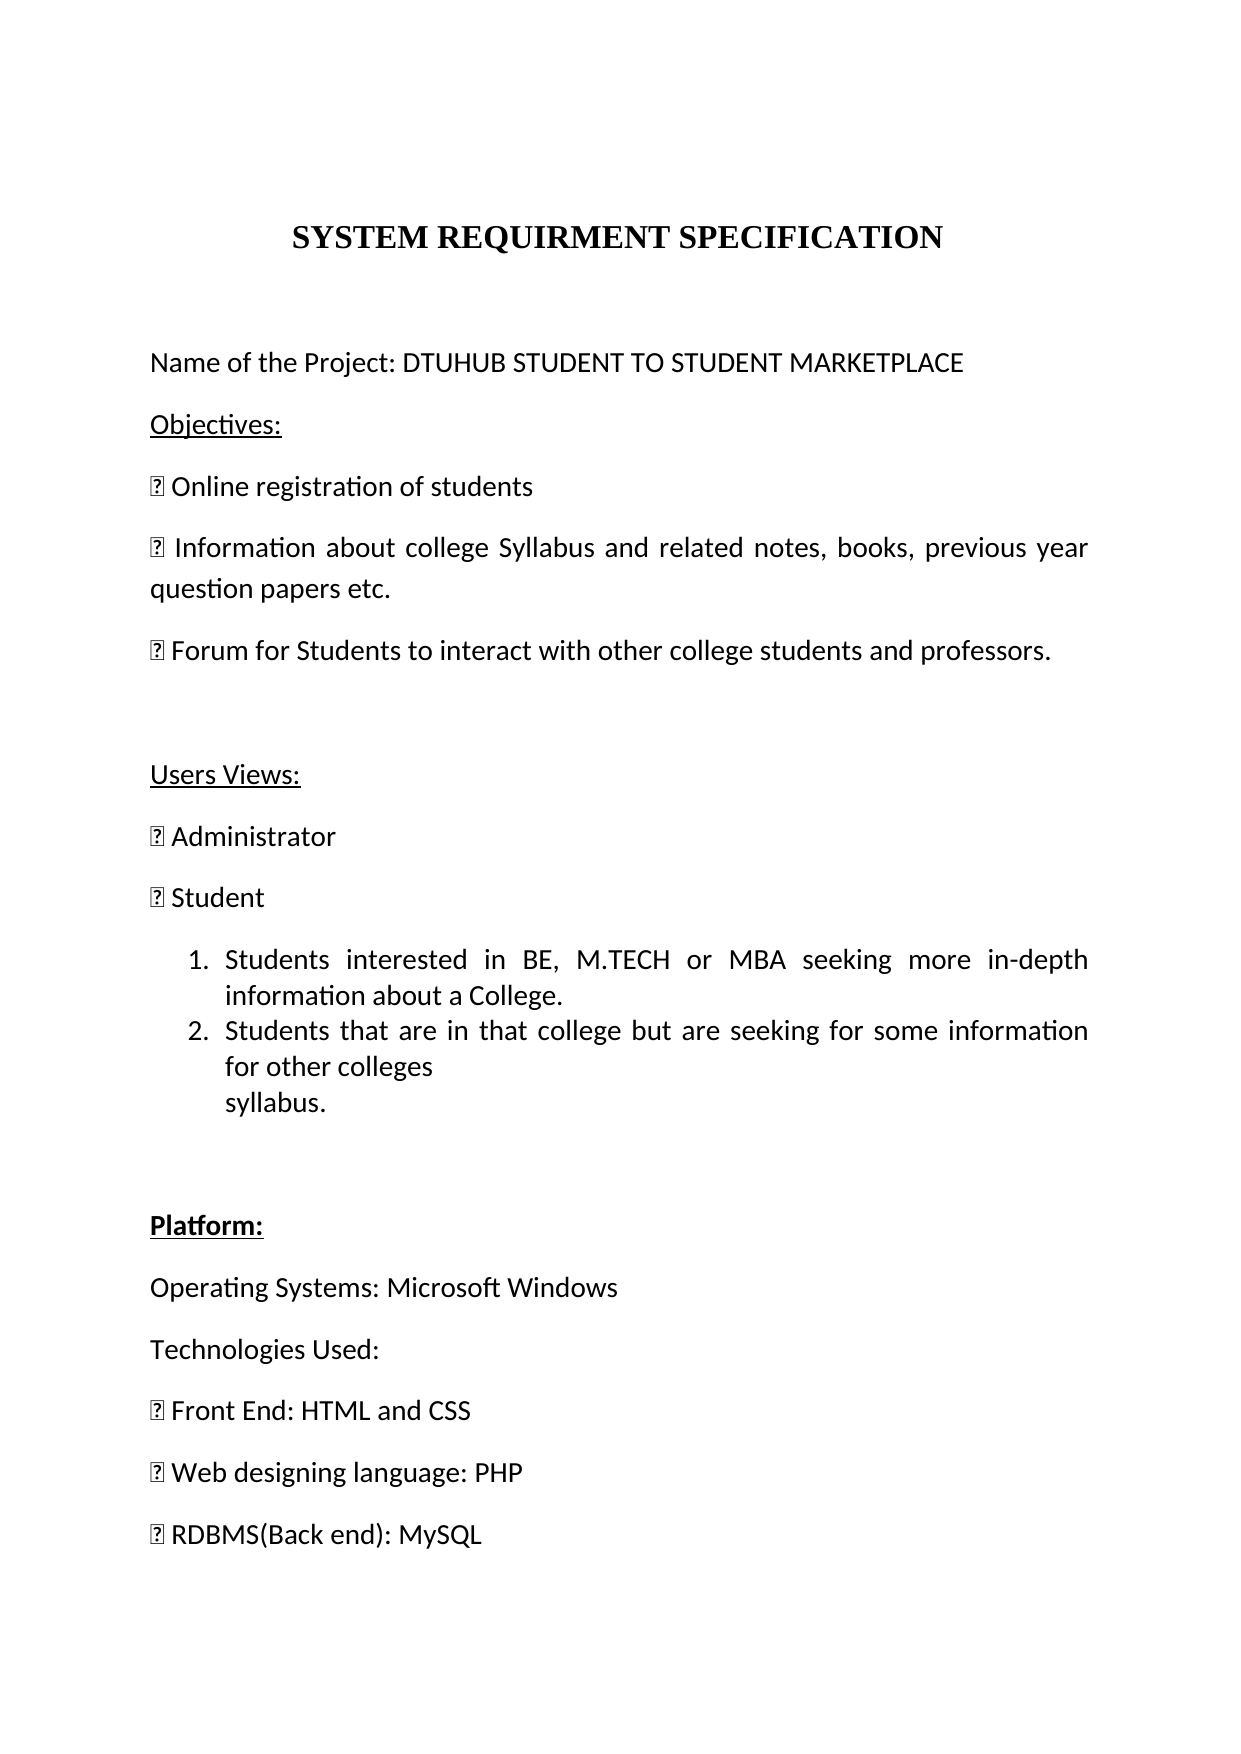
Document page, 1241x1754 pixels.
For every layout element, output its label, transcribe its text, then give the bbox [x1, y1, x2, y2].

text Technologies Used: [150, 1331, 1090, 1366]
text  Student [150, 879, 1090, 915]
list Students interested in BE, M.TECH or MBA seeking more in-depth information about a College. [187, 941, 1090, 1012]
text Objectives: [150, 406, 1090, 442]
text SYSTEM REQUIRMENT SPECIFICATION [150, 218, 1090, 256]
list Students that are in that college but are seeking for some information for other colleges [187, 1012, 1090, 1084]
text Users Views: [150, 756, 1090, 791]
text  RDBMS(Back end): MySQL [150, 1516, 1090, 1552]
text Operating Systems: Microsoft Windows [150, 1269, 1090, 1304]
text syllabus. [225, 1084, 1090, 1119]
text  Information about college Syllabus and related notes, books, previous year question papers etc. [150, 529, 1090, 606]
text Platform: [150, 1207, 1090, 1243]
text  Forum for Students to interact with other college students and professors. [150, 632, 1090, 668]
text  Web designing language: PHP [150, 1454, 1090, 1490]
text Name of the Project: DTUHUB STUDENT TO STUDENT MARKETPLACE [150, 344, 1090, 380]
text  Front End: HTML and CSS [150, 1392, 1090, 1428]
text  Administrator [150, 818, 1090, 853]
text  Online registration of students [150, 468, 1090, 503]
